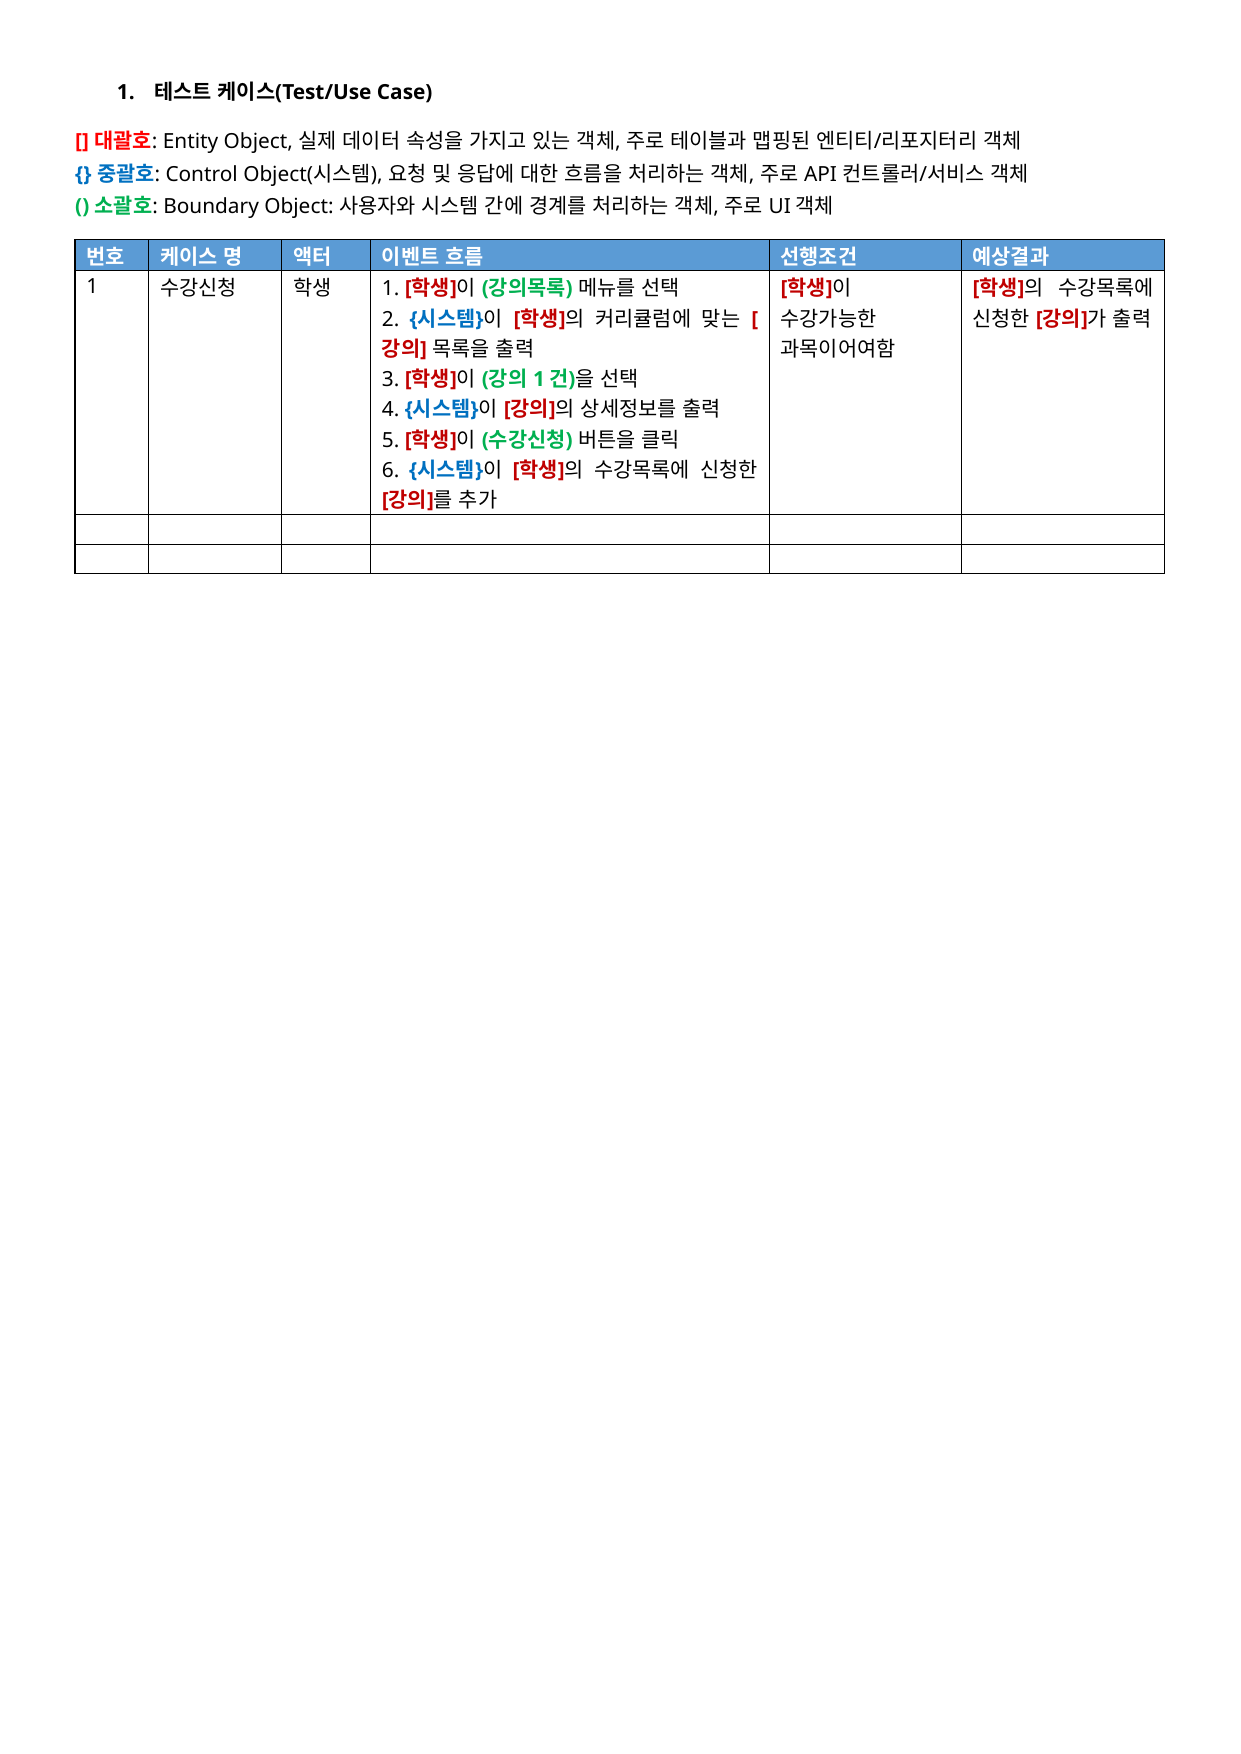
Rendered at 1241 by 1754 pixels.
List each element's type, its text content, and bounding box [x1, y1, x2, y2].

text [] 대괄호: Entity Object, 실제 데이터 속성을 가지고 있는 객체, 주로 테이블과 맵핑된 엔티티/리포지터리 객체 [75, 124, 1165, 155]
table_cell [76, 545, 148, 573]
table_cell [282, 545, 370, 573]
table_header 케이스 명 [149, 240, 281, 270]
table_header 예상결과 [962, 240, 1164, 270]
text {} 중괄호: Control Object(시스템), 요청 및 응답에 대한 흐름을 처리하는 객체, 주로 API 컨트롤러/서비스 객체 [75, 157, 1165, 187]
table_cell [371, 515, 769, 543]
table_cell [학생]의 수강목록에 신청한 [강의]가 출력 [962, 271, 1164, 514]
table_cell 1 [76, 271, 148, 514]
table_cell [770, 515, 961, 543]
table_cell [149, 515, 281, 543]
table_cell [282, 515, 370, 543]
text () 소괄호: Boundary Object: 사용자와 시스템 간에 경계를 처리하는 객체, 주로 UI객체 [75, 190, 1165, 220]
list 테스트 케이스(Test/Use Case) [117, 75, 1165, 105]
table_cell 수강신청 [149, 271, 281, 514]
table_header 이벤트 흐름 [371, 240, 769, 270]
table_header 선행조건 [770, 240, 961, 270]
table_cell [962, 545, 1164, 573]
table_cell [962, 515, 1164, 543]
table_header 액터 [282, 240, 370, 270]
table_cell [149, 545, 281, 573]
table_cell 1. [학생]이 (강의목록) 메뉴를 선택 2. {시스템}이 [학생]의 커리큘럼에 맞는 [강의] 목록을 출력 3. [학생]이 (강의 1건)을 선택 4. {시스템}이 [강의]의 상세정보를 출력 5. [학생]이 (수강신청) 버튼을 클릭 6. {시스템}이 [학생]의 수강목록에 신청한 [강의]를 추가 [371, 271, 769, 514]
table_cell [371, 545, 769, 573]
table_cell [770, 545, 961, 573]
table_cell 학생 [282, 271, 370, 514]
table_cell [학생]이 수강가능한 과목이어여함 [770, 271, 961, 514]
table_cell [76, 515, 148, 543]
table_header 번호 [76, 240, 148, 270]
